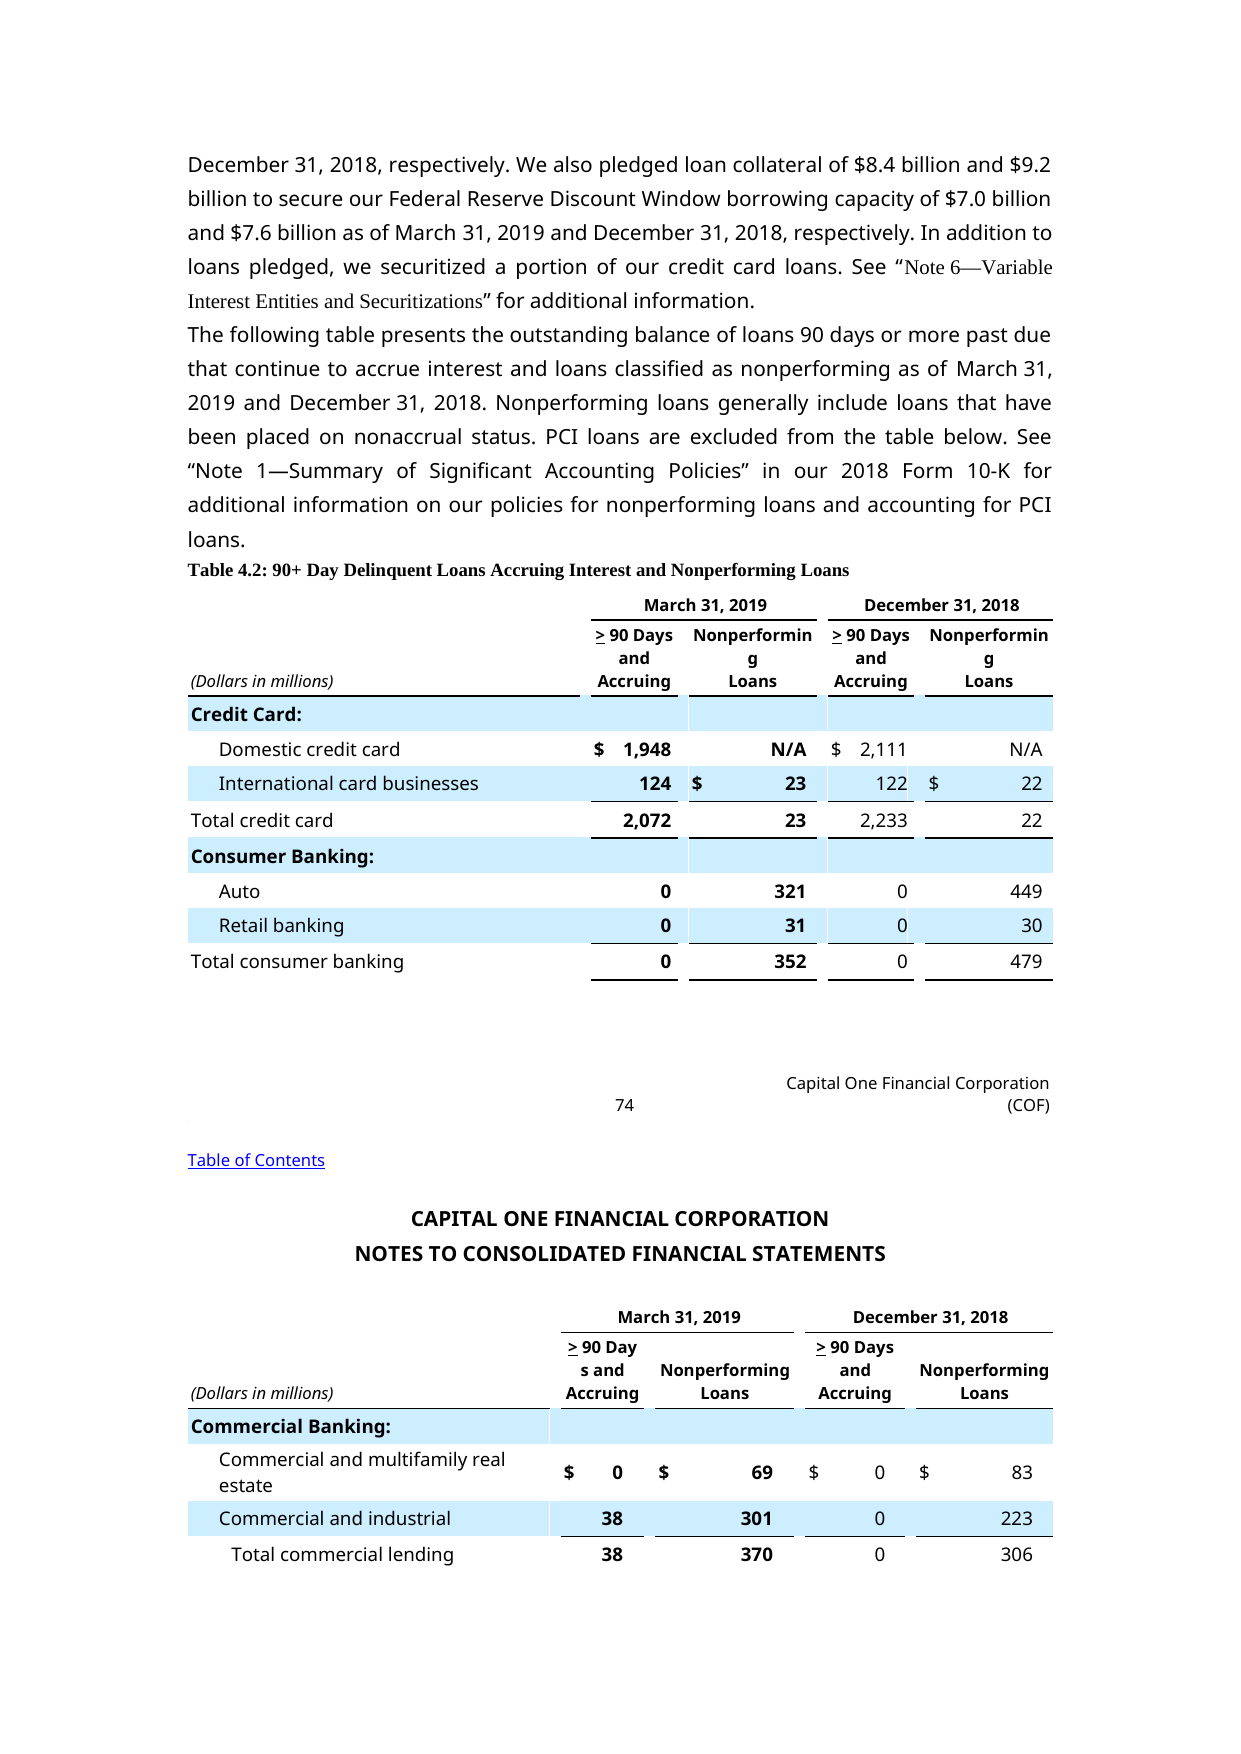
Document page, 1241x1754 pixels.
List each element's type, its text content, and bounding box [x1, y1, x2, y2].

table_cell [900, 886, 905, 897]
text CAPITAL ONE FINANCIAL CORPORATION [187, 1204, 1053, 1233]
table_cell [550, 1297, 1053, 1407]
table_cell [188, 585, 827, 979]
text The following table presents the outstanding balance of loans 90 days or more past due that continue to accrue interest and loans classified as nonperforming as of March 31, 2019 and December 31, 2018. Nonperforming loans generally include loans that have been placed on nonaccrual status. PCI loans are excluded from the table below. See “Note 1—Summary of Significant Accounting Policies” in our 2018 Form 10-K for additional information on our policies for nonperforming loans and accounting for PCI loans. [187, 320, 1053, 553]
text Table 4.2: 90+ Day Delinquent Loans Accruing Interest and Nonperforming Loans [187, 559, 1053, 580]
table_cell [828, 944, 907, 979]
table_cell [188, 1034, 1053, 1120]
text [187, 150, 1053, 315]
text NOTES TO CONSOLIDATED FINANCIAL STATEMENTS [187, 1239, 1053, 1267]
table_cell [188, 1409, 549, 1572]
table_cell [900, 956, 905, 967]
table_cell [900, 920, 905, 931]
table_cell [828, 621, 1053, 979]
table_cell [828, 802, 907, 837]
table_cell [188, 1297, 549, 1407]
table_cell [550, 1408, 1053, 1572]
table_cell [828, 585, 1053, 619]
text Table of Contents [187, 1148, 1053, 1171]
